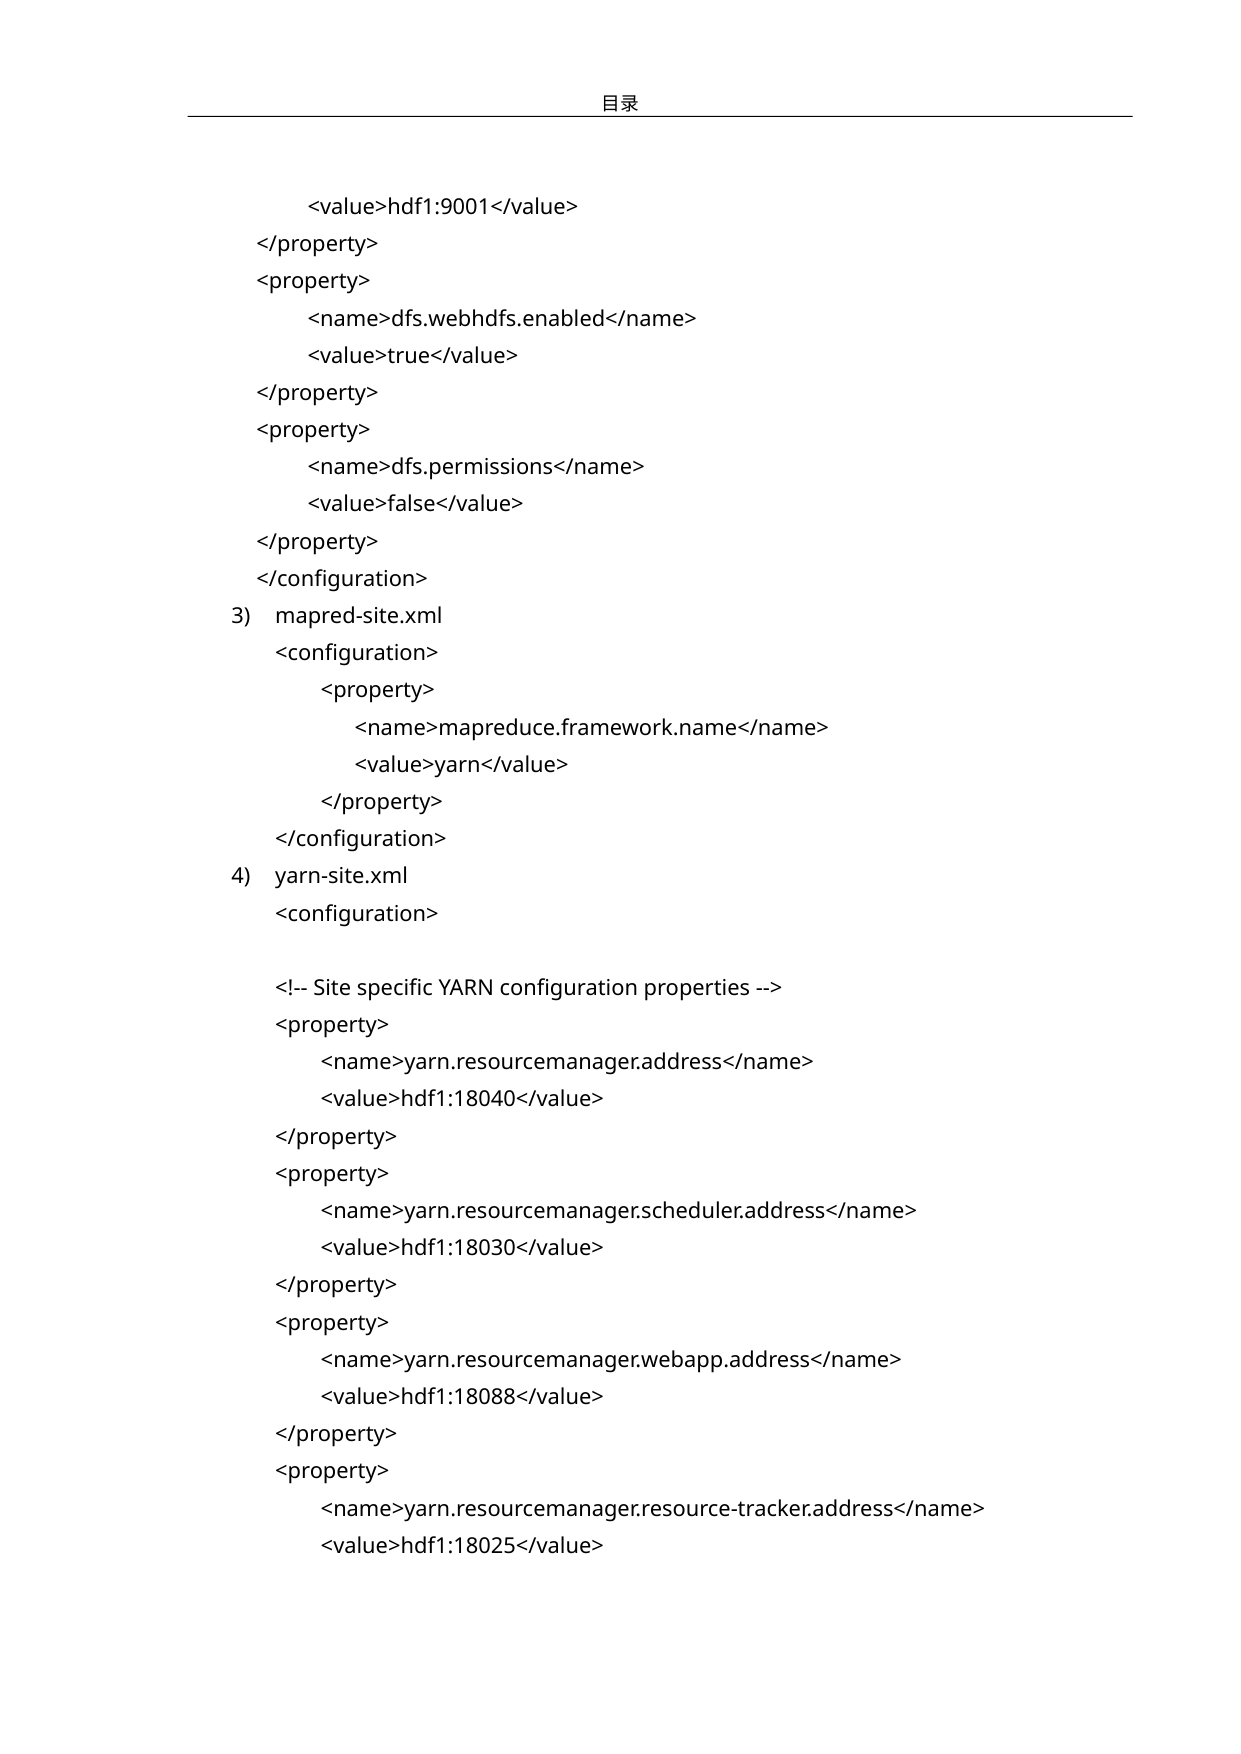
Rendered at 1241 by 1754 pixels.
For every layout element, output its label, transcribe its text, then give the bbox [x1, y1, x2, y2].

text <name>mapreduce.framework.name</name> [275, 712, 1053, 741]
text </configuration> [212, 563, 1053, 593]
text <value>hdf1:9001</value> [212, 191, 1053, 221]
text </property> [275, 1121, 1053, 1150]
text <name>dfs.webhdfs.enabled</name> [212, 302, 1053, 332]
text <value>hdf1:18088</value> [275, 1381, 1053, 1411]
text <configuration> [275, 637, 1053, 667]
text <name>yarn.resourcemanager.webapp.address</name> [275, 1344, 1053, 1373]
text </property> [212, 377, 1053, 407]
text <property> [275, 1009, 1053, 1039]
text </property> [275, 1418, 1053, 1448]
text <value>yarn</value> [275, 749, 1053, 778]
text <configuration> [275, 897, 1053, 927]
text <value>hdf1:18025</value> [275, 1530, 1053, 1559]
text <property> [275, 674, 1053, 704]
text <property> [275, 1307, 1053, 1336]
text <name>yarn.resourcemanager.resource-tracker.address</name> [275, 1492, 1053, 1522]
text </property> [275, 1269, 1053, 1299]
text <property> [212, 414, 1053, 444]
text </configuration> [275, 823, 1053, 853]
text <name>yarn.resourcemanager.scheduler.address</name> [275, 1195, 1053, 1225]
text <property> [275, 1158, 1053, 1188]
list mapred-site.xml [231, 600, 1053, 630]
text </property> [212, 228, 1053, 258]
text <value>true</value> [212, 340, 1053, 369]
text <!-- Site specific YARN configuration properties --> [275, 972, 1053, 1002]
text <value>false</value> [212, 488, 1053, 518]
text <value>hdf1:18040</value> [275, 1083, 1053, 1113]
text <property> [275, 1455, 1053, 1485]
text <name>yarn.resourcemanager.address</name> [275, 1046, 1053, 1076]
text <property> [212, 265, 1053, 295]
text <value>hdf1:18030</value> [275, 1232, 1053, 1262]
text </property> [275, 786, 1053, 816]
text <name>dfs.permissions</name> [212, 451, 1053, 481]
text </property> [212, 526, 1053, 555]
list yarn-site.xml [231, 860, 1053, 890]
